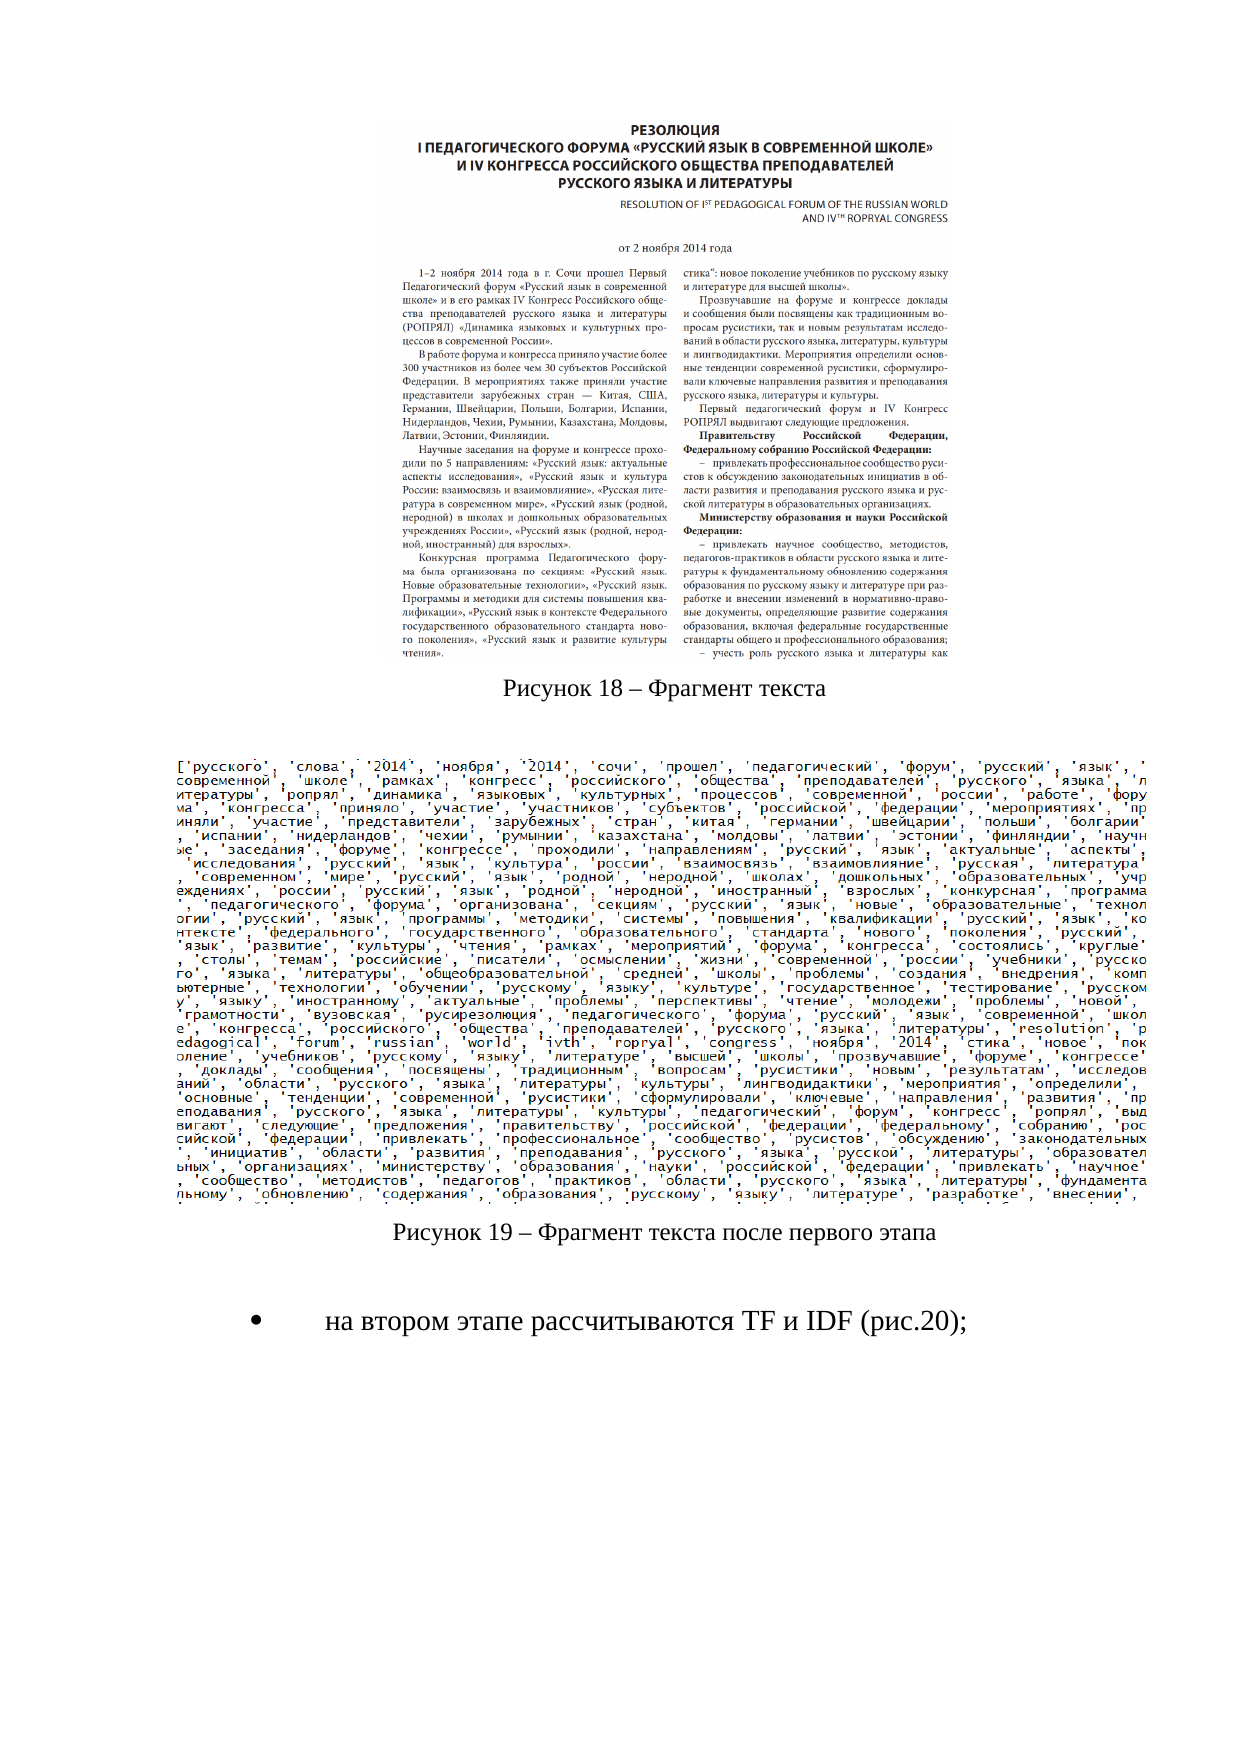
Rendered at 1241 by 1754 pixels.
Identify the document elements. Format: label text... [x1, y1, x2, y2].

list Рисунок 19 – Фрагмент текста после первого этапа [177, 1217, 1152, 1246]
picture [177, 759, 1152, 1204]
list Рисунок 18 – Фрагмент текста [177, 673, 1152, 702]
picture [377, 118, 952, 660]
list на втором этапе рассчитываются TF и IDF (рис.20); [177, 1303, 1152, 1337]
